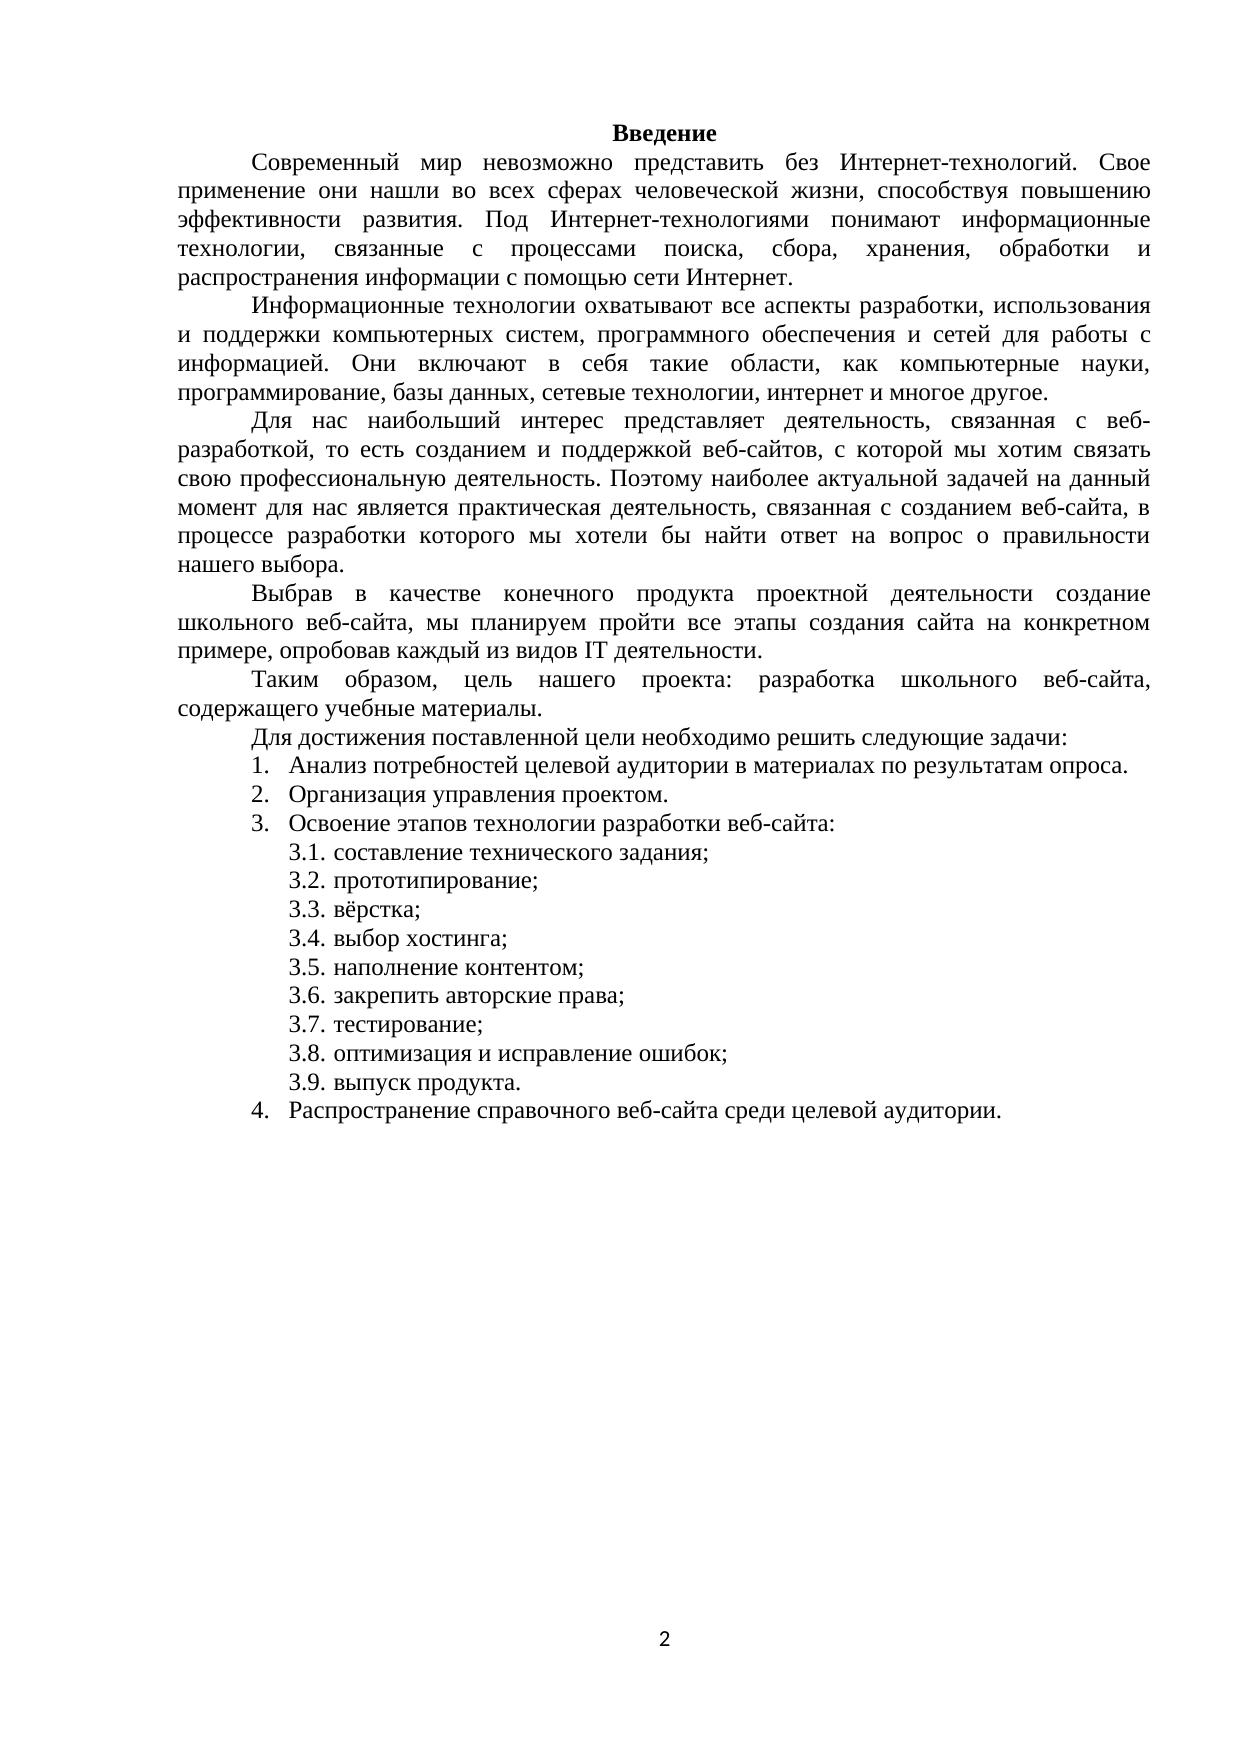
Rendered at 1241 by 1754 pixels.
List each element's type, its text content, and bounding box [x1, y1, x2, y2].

list закрепить авторские права; [288, 981, 1152, 1009]
text Таким образом, цель нашего проекта: разработка школьного веб-сайта, содержащего учебные материалы. [177, 664, 1152, 722]
list выбор хостинга; [288, 923, 1152, 952]
list Анализ потребностей целевой аудитории в материалах по результатам опроса. [251, 751, 1152, 779]
list Организация управления проектом. [251, 779, 1152, 808]
list прототипирование; [288, 866, 1152, 894]
text Выбрав в качестве конечного продукта проектной деятельности создание школьного веб-сайта, мы планируем пройти все этапы создания сайта на конкретном примере, опробовав каждый из видов IT деятельности. [177, 578, 1152, 664]
text Для нас наибольший интерес представляет деятельность, связанная с веб-разработкой, то есть созданием и поддержкой веб-сайтов, с которой мы хотим связать свою профессиональную деятельность. Поэтому наиболее актуальной задачей на данный момент для нас является практическая деятельность, связанная с созданием веб-сайта, в процессе разработки которого мы хотели бы найти ответ на вопрос о правильности нашего выбора. [177, 406, 1152, 578]
list оптимизация и исправление ошибок; [288, 1038, 1152, 1067]
list наполнение контентом; [288, 952, 1152, 981]
list вёрстка; [288, 894, 1152, 923]
text Современный мир невозможно представить без Интернет-технологий. Свое применение они нашли во всех сферах человеческой жизни, способствуя повышению эффективности развития. Под Интернет-технологиями понимают информационные технологии, связанные с процессами поиска, сбора, хранения, обработки и распространения информации с помощью сети Интернет. [177, 147, 1152, 291]
text Информационные технологии охватывают все аспекты разработки, использования и поддержки компьютерных систем, программного обеспечения и сетей для работы с информацией. Они включают в себя такие области, как компьютерные науки, программирование, базы данных, сетевые технологии, интернет и многое другое. [177, 291, 1152, 406]
list Распространение справочного веб-сайта среди целевой аудитории. [251, 1096, 1152, 1124]
list выпуск продукта. [288, 1067, 1152, 1096]
list составление технического задания; [288, 837, 1152, 866]
list Освоение этапов технологии разработки веб-сайта: [251, 808, 1152, 837]
text Для достижения поставленной цели необходимо решить следующие задачи: [177, 722, 1152, 751]
list тестирование; [288, 1009, 1152, 1038]
text Введение [177, 118, 1152, 147]
